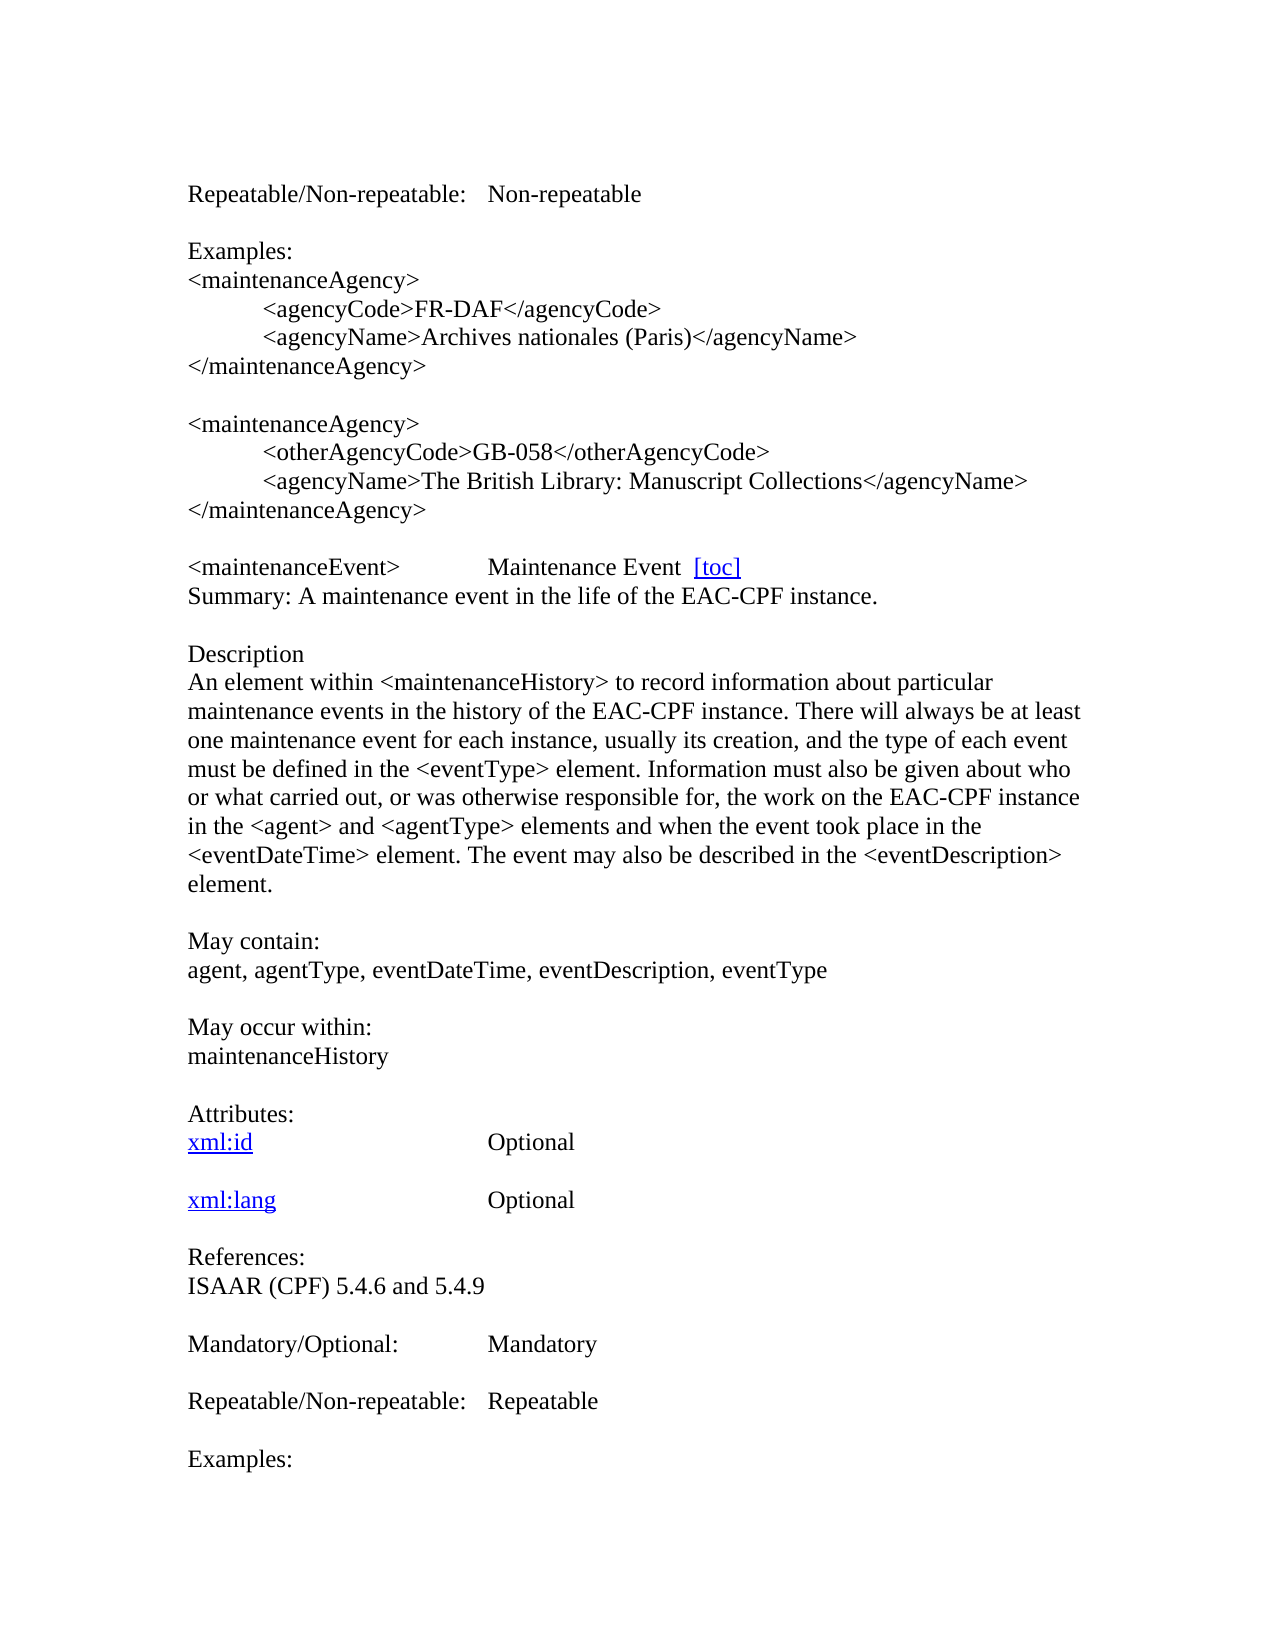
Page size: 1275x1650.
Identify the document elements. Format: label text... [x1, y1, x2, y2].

text <maintenanceAgency> [187, 265, 1087, 294]
text Description [187, 639, 1087, 667]
text Repeatable/Non-repeatable: Repeatable [187, 1386, 1087, 1415]
text <agencyName>Archives nationales (Paris)</agencyName> [187, 322, 1087, 351]
text <maintenanceEvent> Maintenance Event [toc] [187, 552, 1087, 581]
text Examples: [187, 236, 1087, 265]
text An element within <maintenanceHistory> to record information about particular maintenance events in the history of the EAC-CPF instance. There will always be at least one maintenance event for each instance, usually its creation, and the type of each event must be defined in the <eventType> element. Information must also be given about who or what carried out, or was otherwise responsible for, the work on the EAC-CPF instance in the <agent> and <agentType> elements and when the event took place in the <eventDateTime> element. The event may also be described in the <eventDescription> element. [187, 667, 1087, 897]
text May contain: [187, 926, 1087, 955]
text Examples: [187, 1444, 1087, 1472]
text Mandatory/Optional: Mandatory [187, 1329, 1087, 1357]
text ISAAR (CPF) 5.4.6 and 5.4.9 [187, 1271, 1087, 1300]
text Attributes: [187, 1099, 1087, 1127]
text <agencyCode>FR-DAF</agencyCode> [187, 294, 1087, 322]
text Repeatable/Non-repeatable: Non-repeatable [187, 179, 1087, 207]
text </maintenanceAgency> [187, 351, 1087, 380]
text </maintenanceAgency> [187, 495, 1087, 524]
text maintenanceHistory [187, 1041, 1087, 1070]
text May occur within: [187, 1012, 1087, 1041]
text <otherAgencyCode>GB-058</otherAgencyCode> [187, 437, 1087, 466]
text Summary: A maintenance event in the life of the EAC-CPF instance. [187, 581, 1087, 610]
text <agencyName>The British Library: Manuscript Collections</agencyName> [187, 466, 1087, 495]
text References: [187, 1242, 1087, 1271]
text <maintenanceAgency> [187, 409, 1087, 437]
text xml:lang Optional [187, 1185, 1087, 1214]
text xml:id Optional [187, 1127, 1087, 1156]
text agent, agentType, eventDateTime, eventDescription, eventType [187, 955, 1087, 984]
